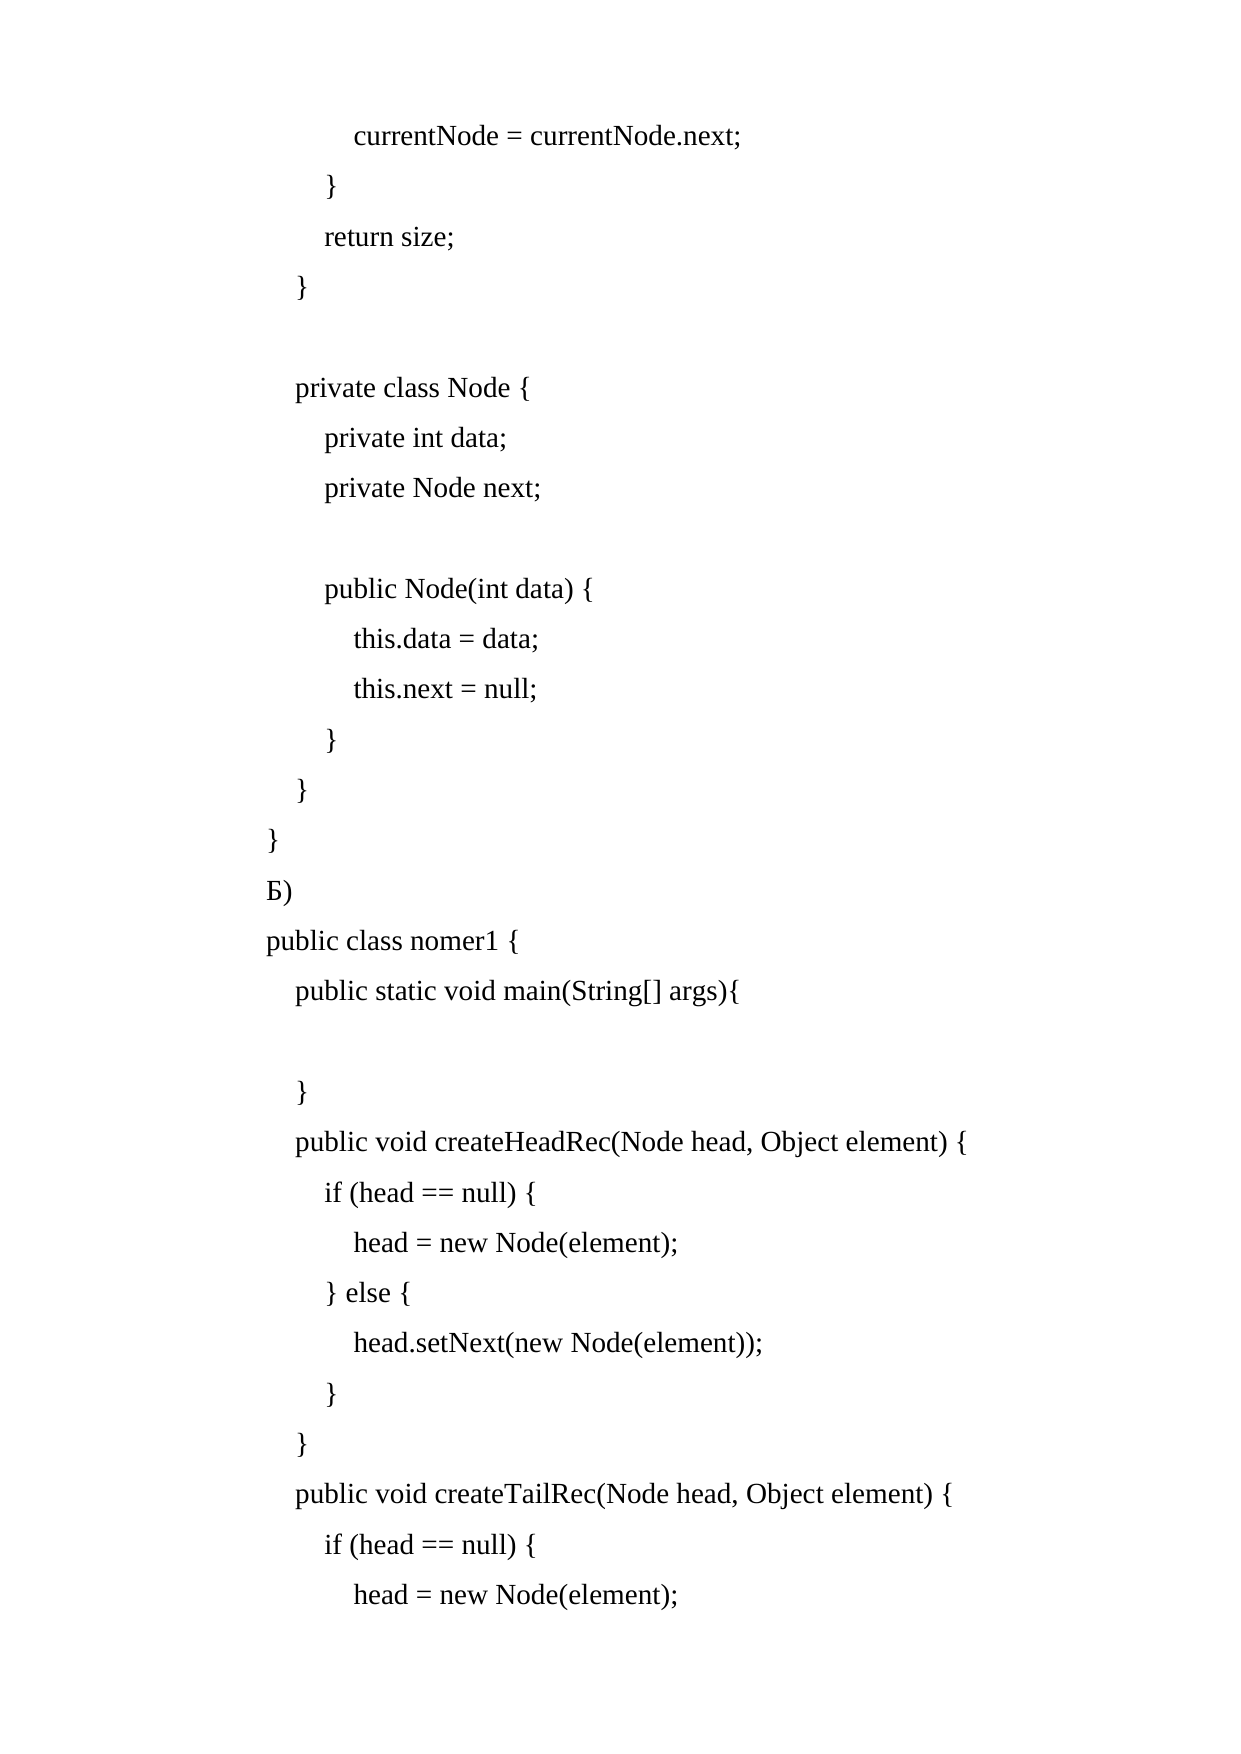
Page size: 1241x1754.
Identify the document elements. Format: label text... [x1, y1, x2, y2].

list private Node next; [266, 470, 1122, 504]
list private class Node { [266, 370, 1122, 403]
list } else { [266, 1275, 1122, 1309]
list } [266, 1376, 1122, 1409]
list if (head == null) { [266, 1527, 1122, 1560]
list if (head == null) { [266, 1175, 1122, 1208]
list head = new Node(element); [266, 1225, 1122, 1258]
list public void createHeadRec(Node head, Object element) { [266, 1124, 1122, 1158]
list public static void main(String[] args){ [266, 973, 1122, 1007]
list } [266, 269, 1122, 303]
list } [266, 722, 1122, 755]
list public class nomer1 { [266, 923, 1122, 957]
list return size; [266, 219, 1122, 252]
list public void createTailRec(Node head, Object element) { [266, 1477, 1122, 1510]
list } [266, 168, 1122, 202]
list this.data = data; [266, 621, 1122, 655]
list } [266, 1074, 1122, 1108]
list head.setNext(new Node(element)); [266, 1326, 1122, 1359]
list Б) [266, 873, 1122, 906]
list head = new Node(element); [266, 1577, 1122, 1611]
list this.next = null; [266, 672, 1122, 705]
list } [266, 1426, 1122, 1460]
list private int data; [266, 420, 1122, 453]
list currentNode = currentNode.next; [266, 118, 1122, 152]
list } [266, 772, 1122, 806]
list public Node(int data) { [266, 571, 1122, 604]
list } [266, 822, 1122, 856]
